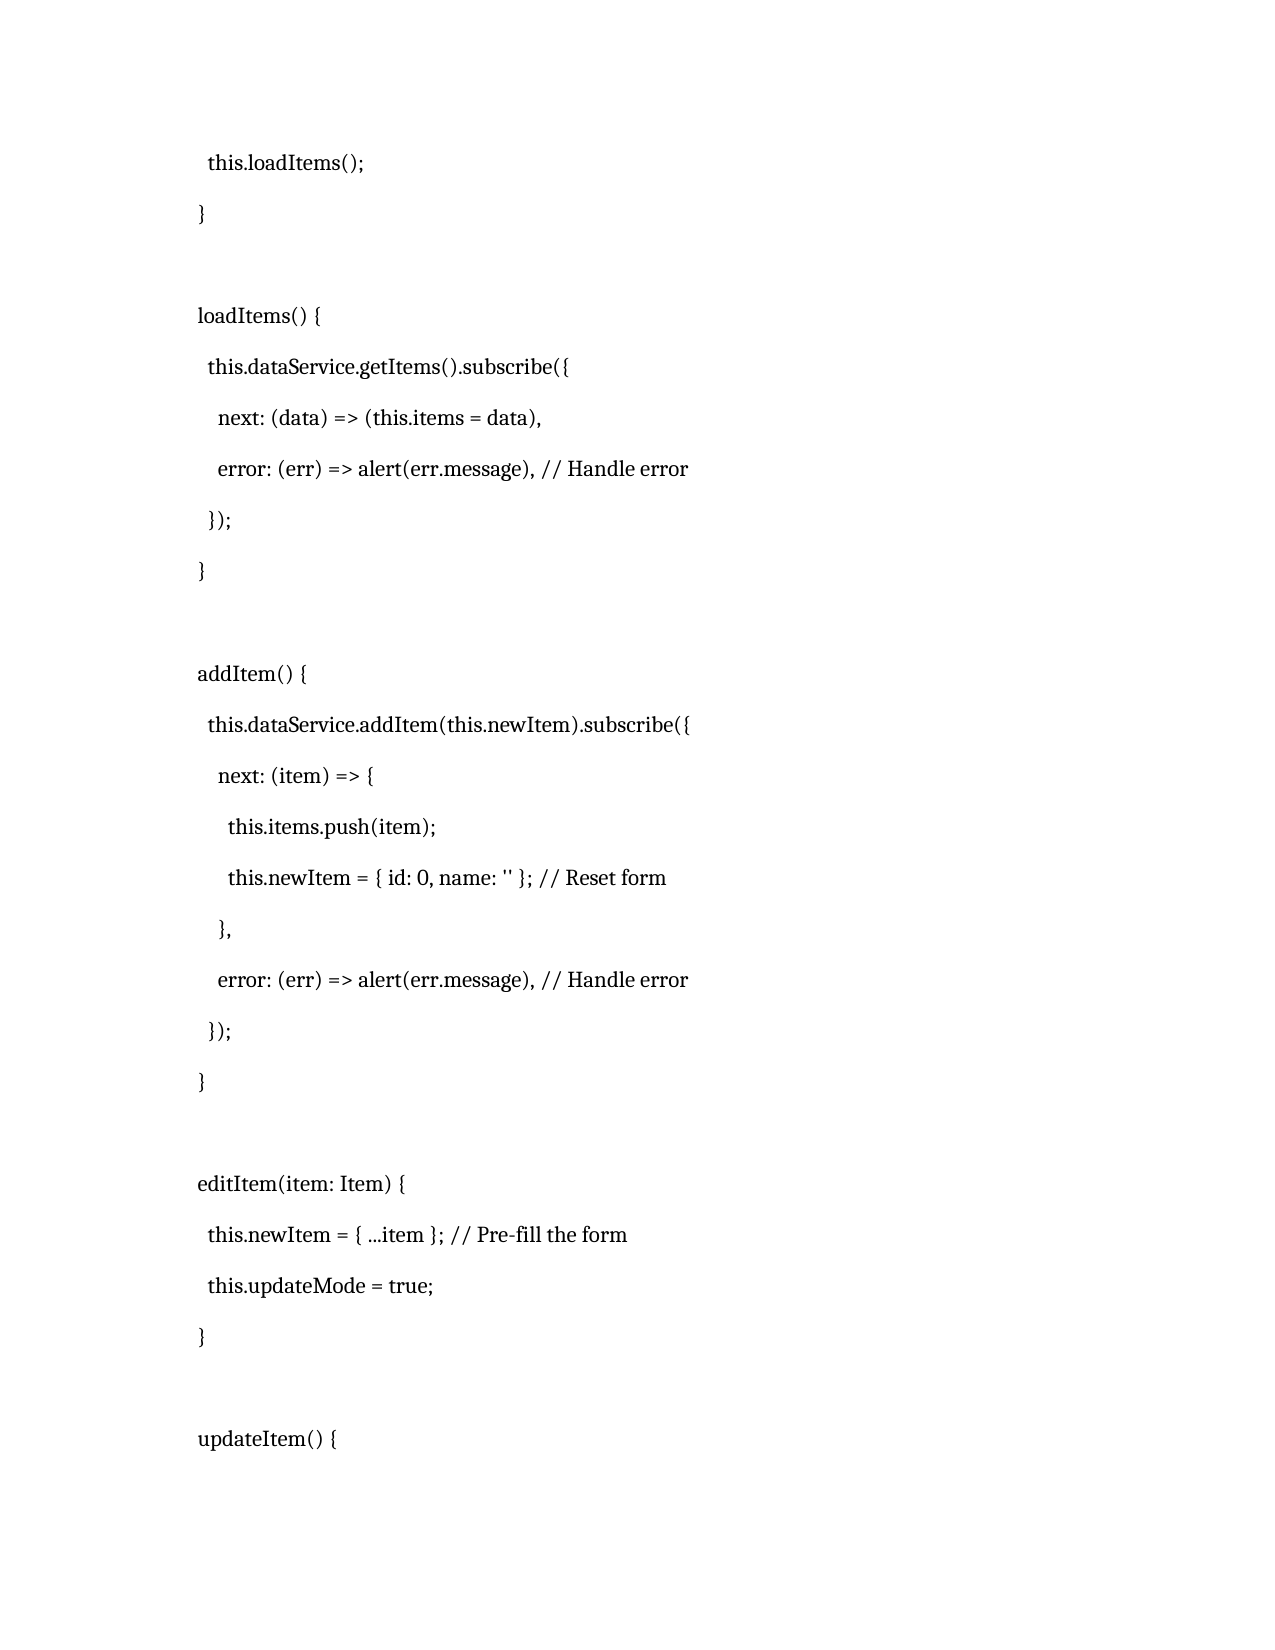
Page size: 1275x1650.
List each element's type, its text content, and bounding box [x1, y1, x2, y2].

text this.newItem = { ...item }; // Pre-fill the form [187, 1222, 1087, 1248]
text loadItems() { [187, 303, 1087, 329]
text }, [187, 916, 1087, 942]
text error: (err) => alert(err.message), // Handle error [187, 967, 1087, 993]
text this.dataService.getItems().subscribe({ [187, 354, 1087, 381]
text }); [187, 507, 1087, 534]
text } [187, 558, 1087, 585]
text addItem() { [187, 660, 1087, 687]
text } [187, 1069, 1087, 1095]
text updateItem() { [187, 1426, 1087, 1452]
text error: (err) => alert(err.message), // Handle error [187, 456, 1087, 483]
text editItem(item: Item) { [187, 1171, 1087, 1197]
text this.newItem = { id: 0, name: '' }; // Reset form [187, 864, 1087, 891]
text this.loadItems(); [187, 150, 1087, 176]
text } [187, 201, 1087, 227]
text next: (data) => (this.items = data), [187, 405, 1087, 432]
text this.dataService.addItem(this.newItem).subscribe({ [187, 711, 1087, 738]
text this.items.push(item); [187, 813, 1087, 840]
text next: (item) => { [187, 762, 1087, 789]
text } [187, 1324, 1087, 1350]
text this.updateMode = true; [187, 1273, 1087, 1299]
text }); [187, 1018, 1087, 1044]
